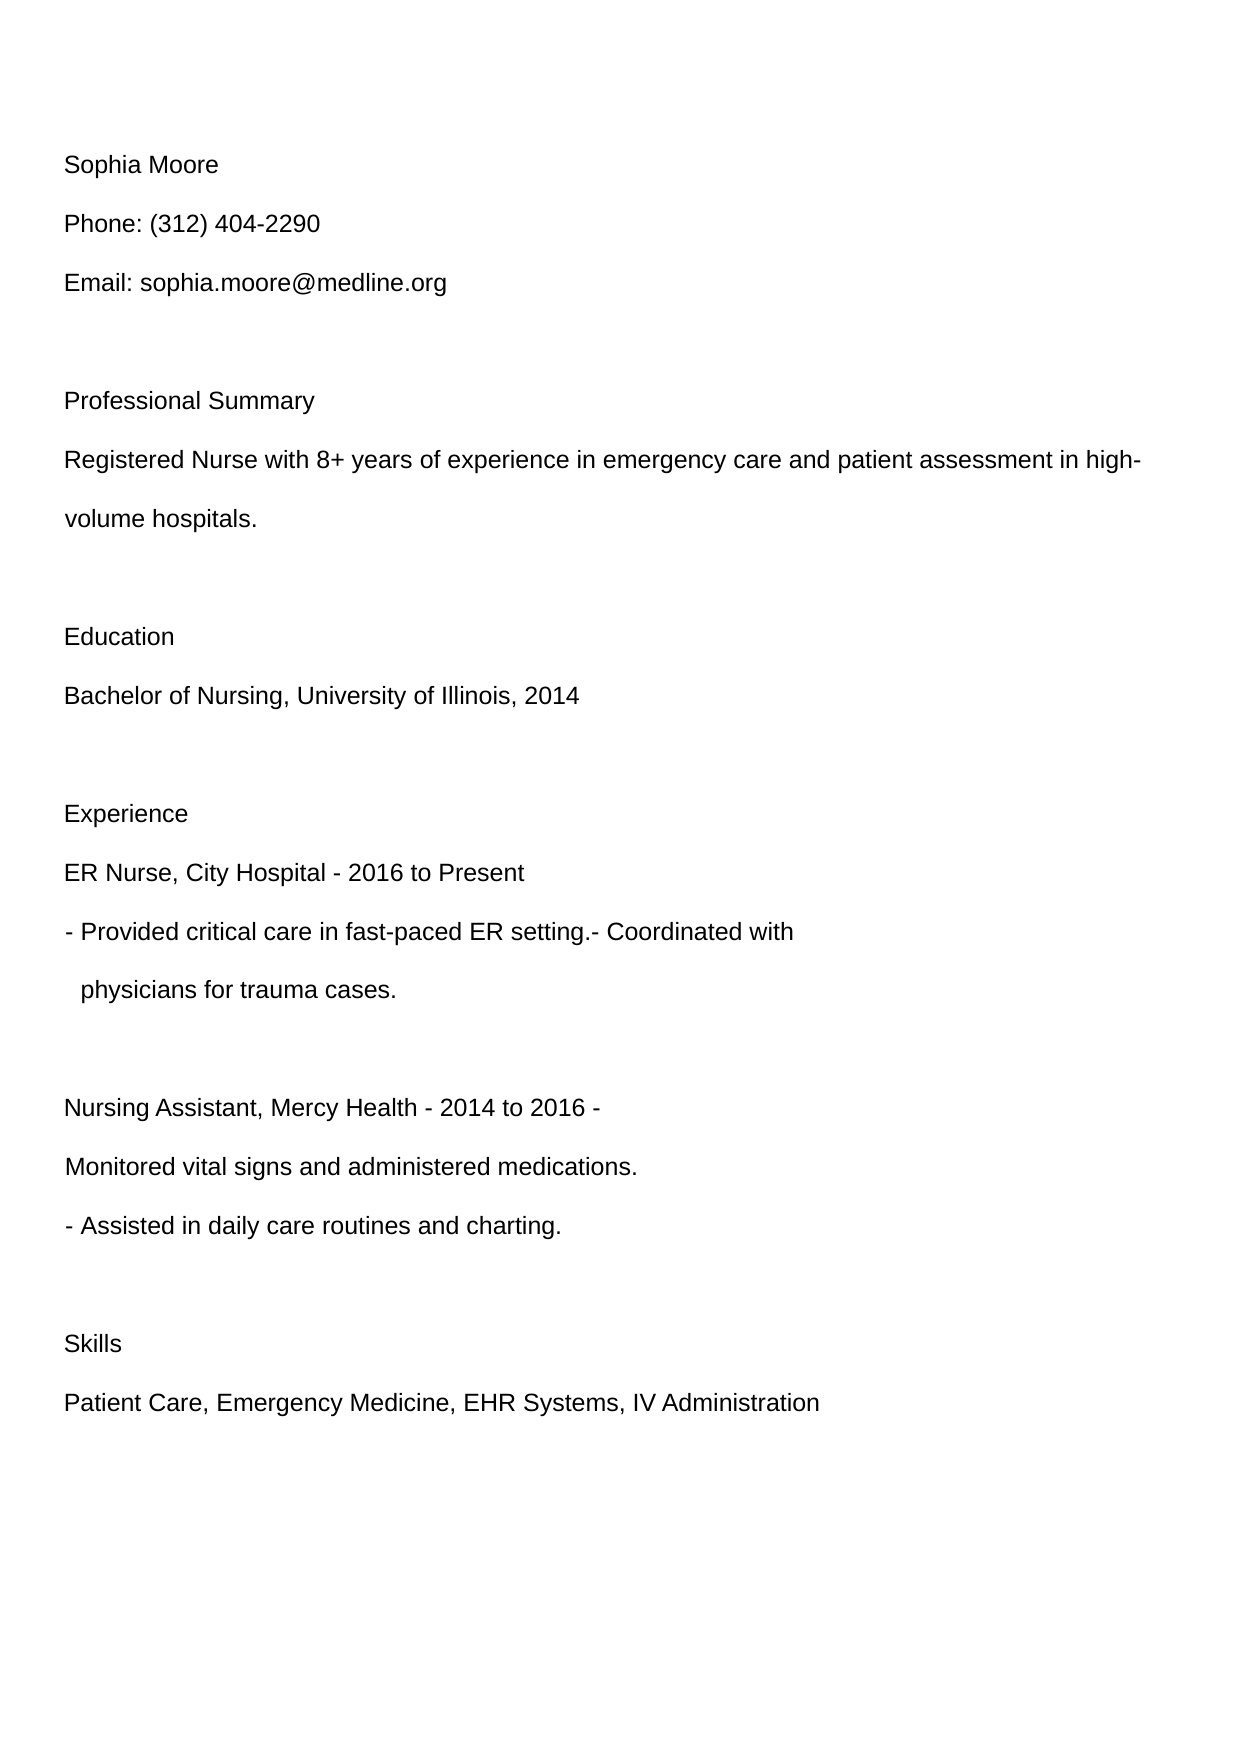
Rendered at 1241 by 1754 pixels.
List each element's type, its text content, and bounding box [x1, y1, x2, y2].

text Phone: (312) 404-2290 [63, 209, 1175, 238]
text Professional Summary [63, 386, 1175, 415]
text Email: sophia.moore@medline.org [63, 268, 1175, 297]
list Assisted in daily care routines and charting. [65, 1211, 887, 1240]
text Education [63, 622, 1175, 650]
text Sophia Moore [63, 150, 1175, 179]
text Bachelor of Nursing, University of Illinois, 2014 [63, 681, 1175, 709]
text Nursing Assistant, Mercy Health - 2014 to 2016 - Monitored vital signs and administered medications. [63, 1093, 654, 1181]
text Registered Nurse with 8+ years of experience in emergency care and patient assessment in high-volume hospitals. [63, 445, 1175, 532]
text ER Nurse, City Hospital - 2016 to Present [63, 858, 1175, 886]
text Skills [63, 1329, 1175, 1358]
text Patient Care, Emergency Medicine, EHR Systems, IV Administration [63, 1388, 1175, 1417]
list Provided critical care in fast-paced ER setting.- Coordinated with physicians for trauma cases. [65, 917, 887, 1004]
text Experience [63, 799, 1175, 827]
